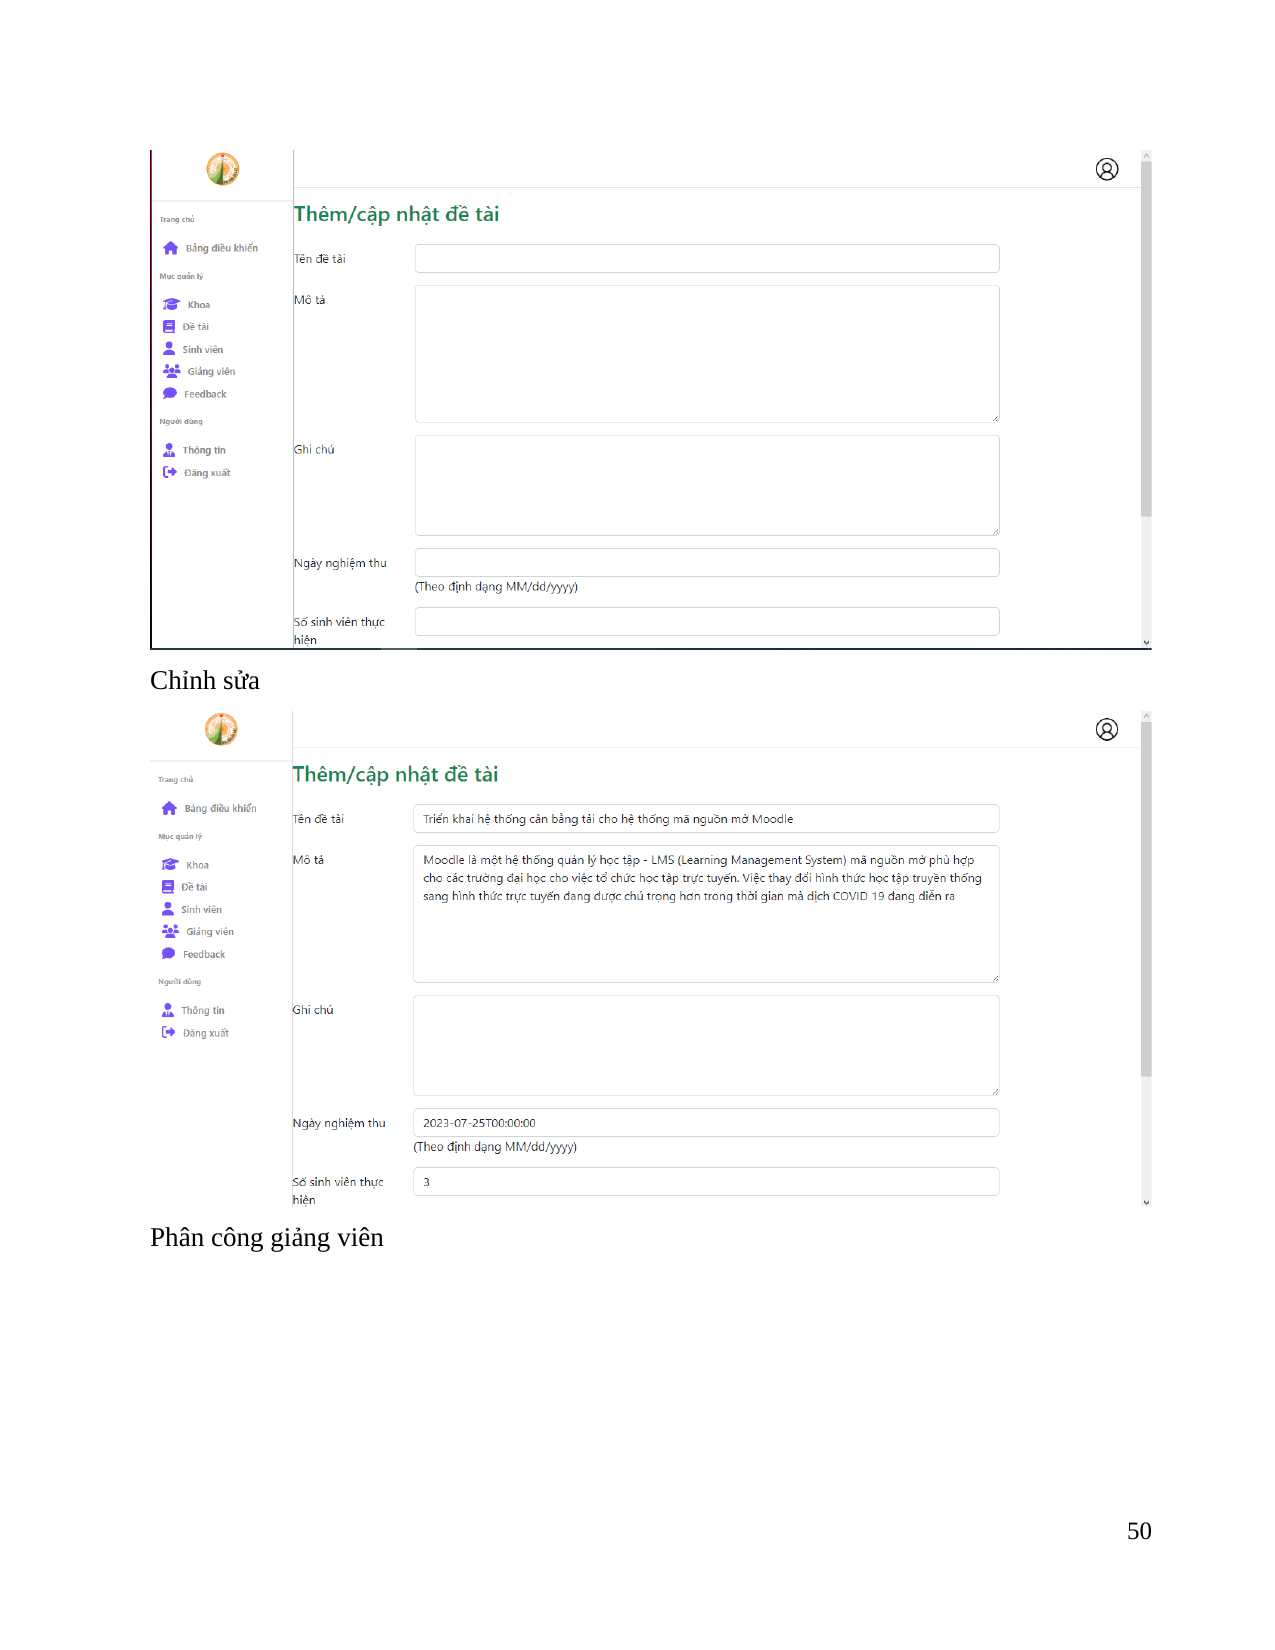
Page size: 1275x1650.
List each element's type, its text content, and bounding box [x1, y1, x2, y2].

picture [150, 150, 1152, 650]
text Chỉnh sửa [150, 664, 1152, 696]
text Phân công giảng viên [150, 1221, 1152, 1252]
picture [150, 711, 1152, 1207]
